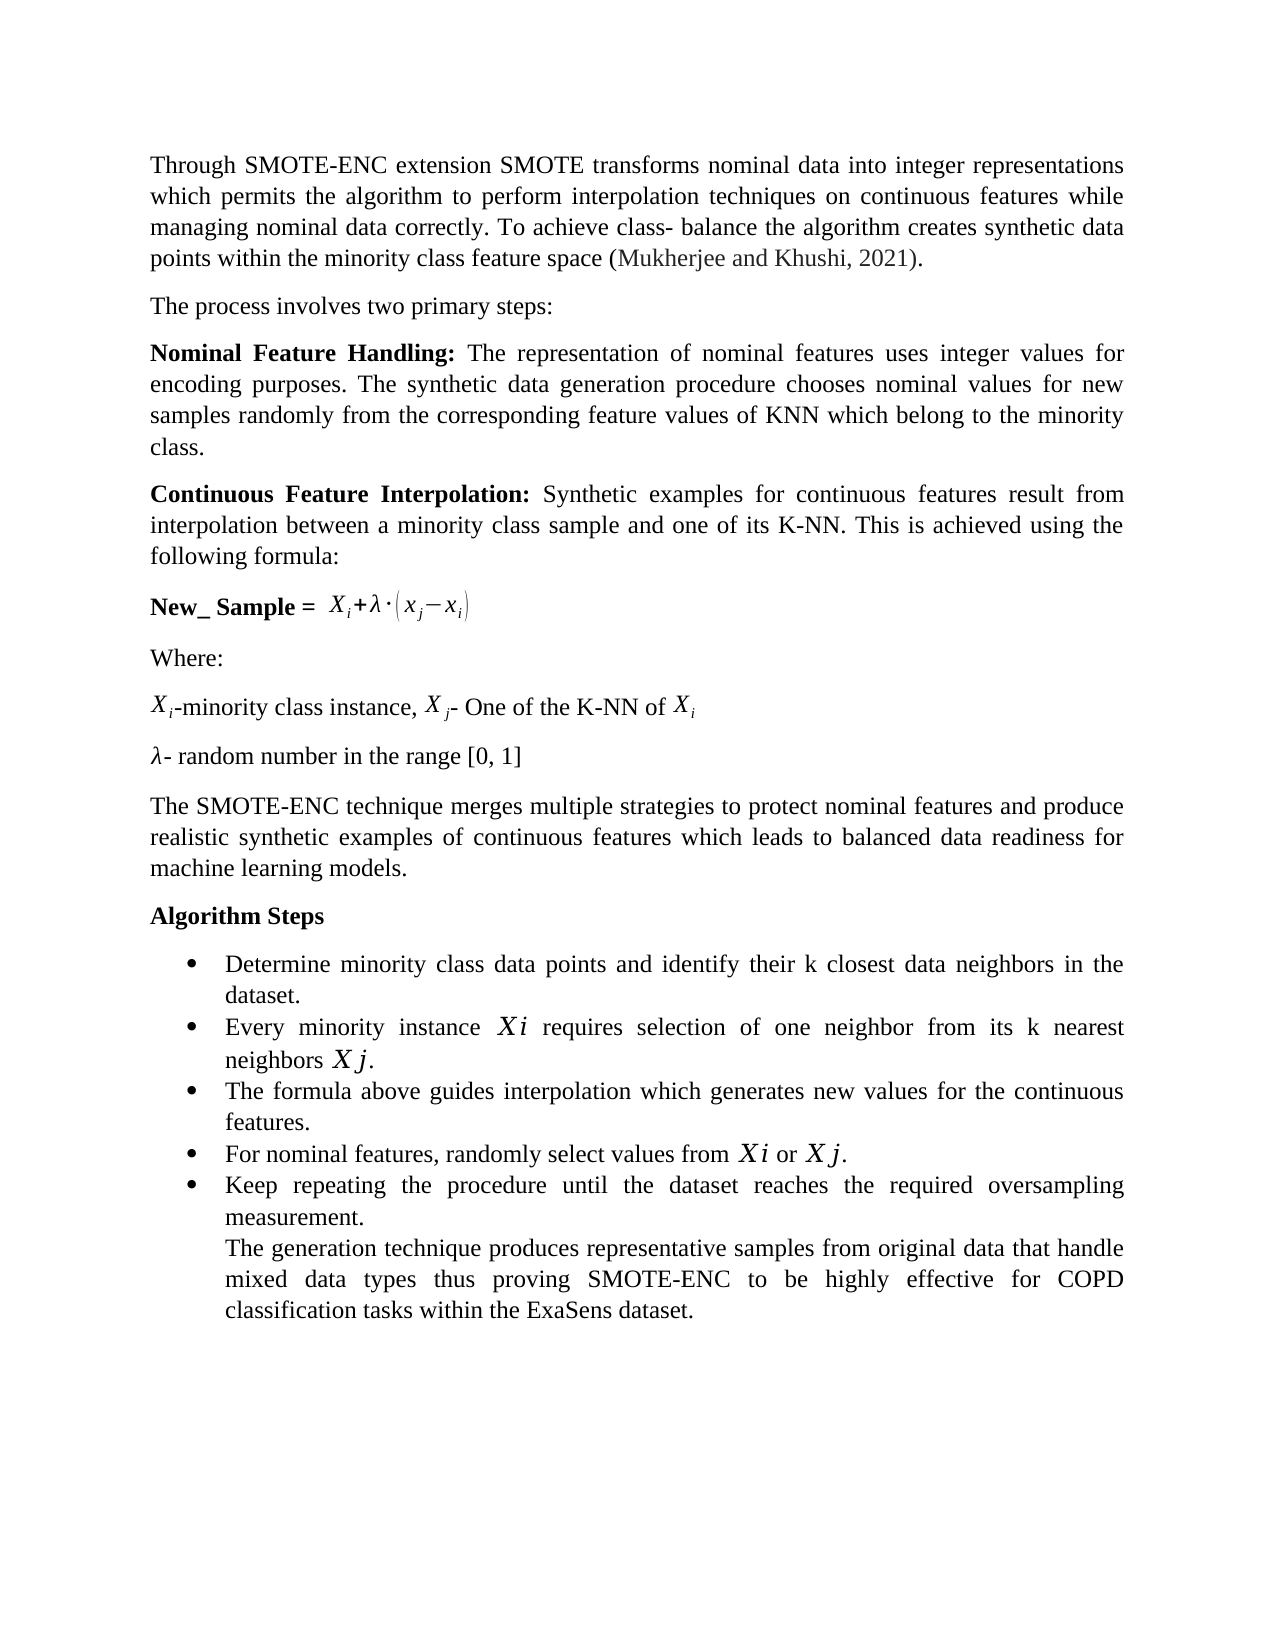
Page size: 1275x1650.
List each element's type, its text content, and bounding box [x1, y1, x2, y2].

text Continuous Feature Interpolation: Synthetic examples for continuous features result from interpolation between a minority class sample and one of its K-NN. This is achieved using the following formula: [150, 479, 1125, 570]
text Where: [150, 643, 1125, 672]
text The SMOTE-ENC technique merges multiple strategies to protect nominal features and produce realistic synthetic examples of continuous features which leads to balanced data readiness for machine learning models. [150, 791, 1125, 882]
text -minority class instance, - One of the K-NN of [150, 691, 1125, 722]
text The process involves two primary steps: [150, 291, 1125, 319]
list Determine minority class data points and identify their k closest data neighbors in the dataset. [187, 949, 1125, 1008]
list The formula above guides interpolation which generates new values for the continuous features. [187, 1076, 1125, 1136]
list Every minority instance 𝑋𝑖 requires selection of one neighbor from its k nearest neighbors 𝑋𝑗. [187, 1011, 1125, 1073]
text Algorithm Steps [150, 901, 1125, 930]
text Nominal Feature Handling: The representation of nominal features uses integer values for encoding purposes. The synthetic data generation procedure chooses nominal values for new samples randomly from the corresponding feature values of KNN which belong to the minority class. [150, 338, 1125, 460]
list Keep repeating the procedure until the dataset reaches the required oversampling measurement. [187, 1171, 1125, 1230]
text New_ Sample = [150, 589, 1125, 624]
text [150, 150, 1125, 272]
text - random number in the range [0, 1] [150, 741, 1125, 772]
list The generation technique produces representative samples from original data that handle mixed data types thus proving SMOTE-ENC to be highly effective for COPD classification tasks within the ExaSens dataset. [225, 1233, 1125, 1323]
list For nominal features, randomly select values from 𝑋𝑖 or 𝑋𝑗. [187, 1138, 1125, 1168]
